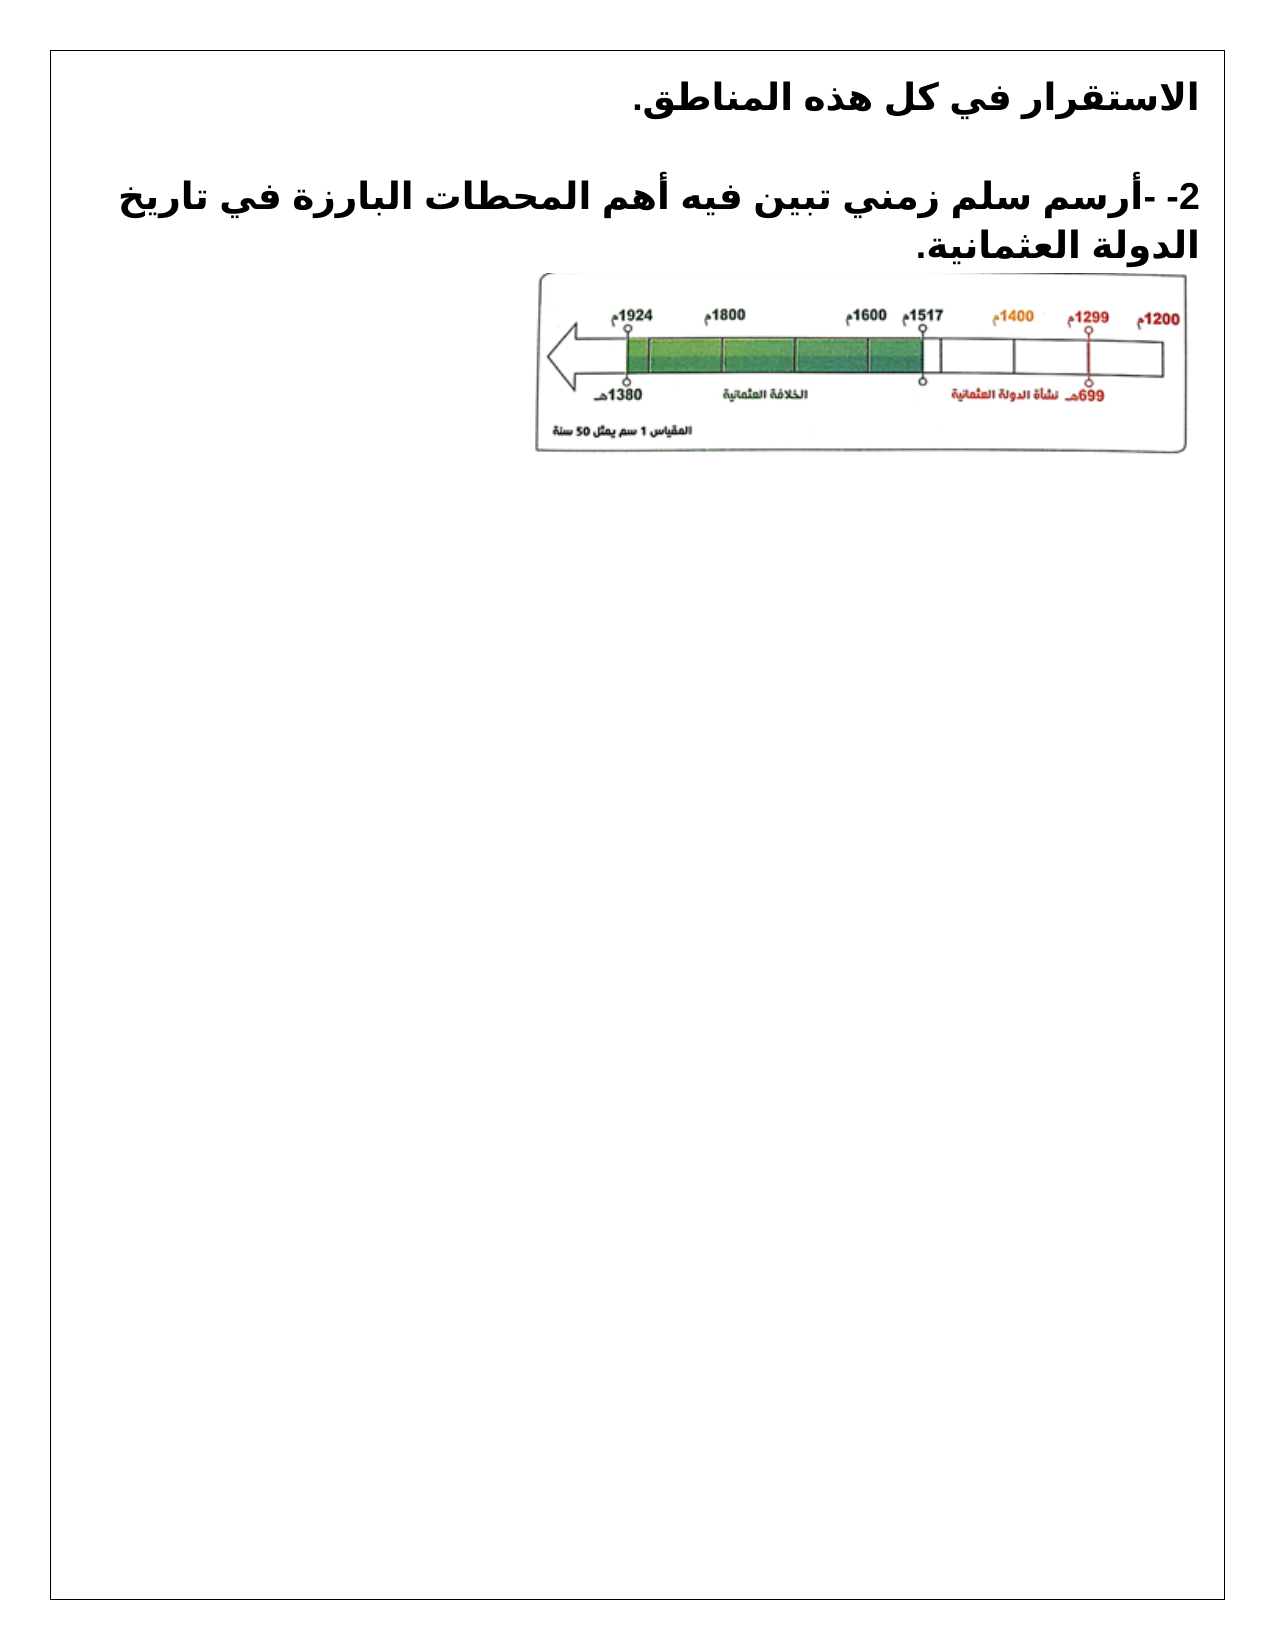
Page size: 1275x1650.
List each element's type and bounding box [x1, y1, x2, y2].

picture [534, 273, 1190, 455]
text [75, 75, 1200, 462]
